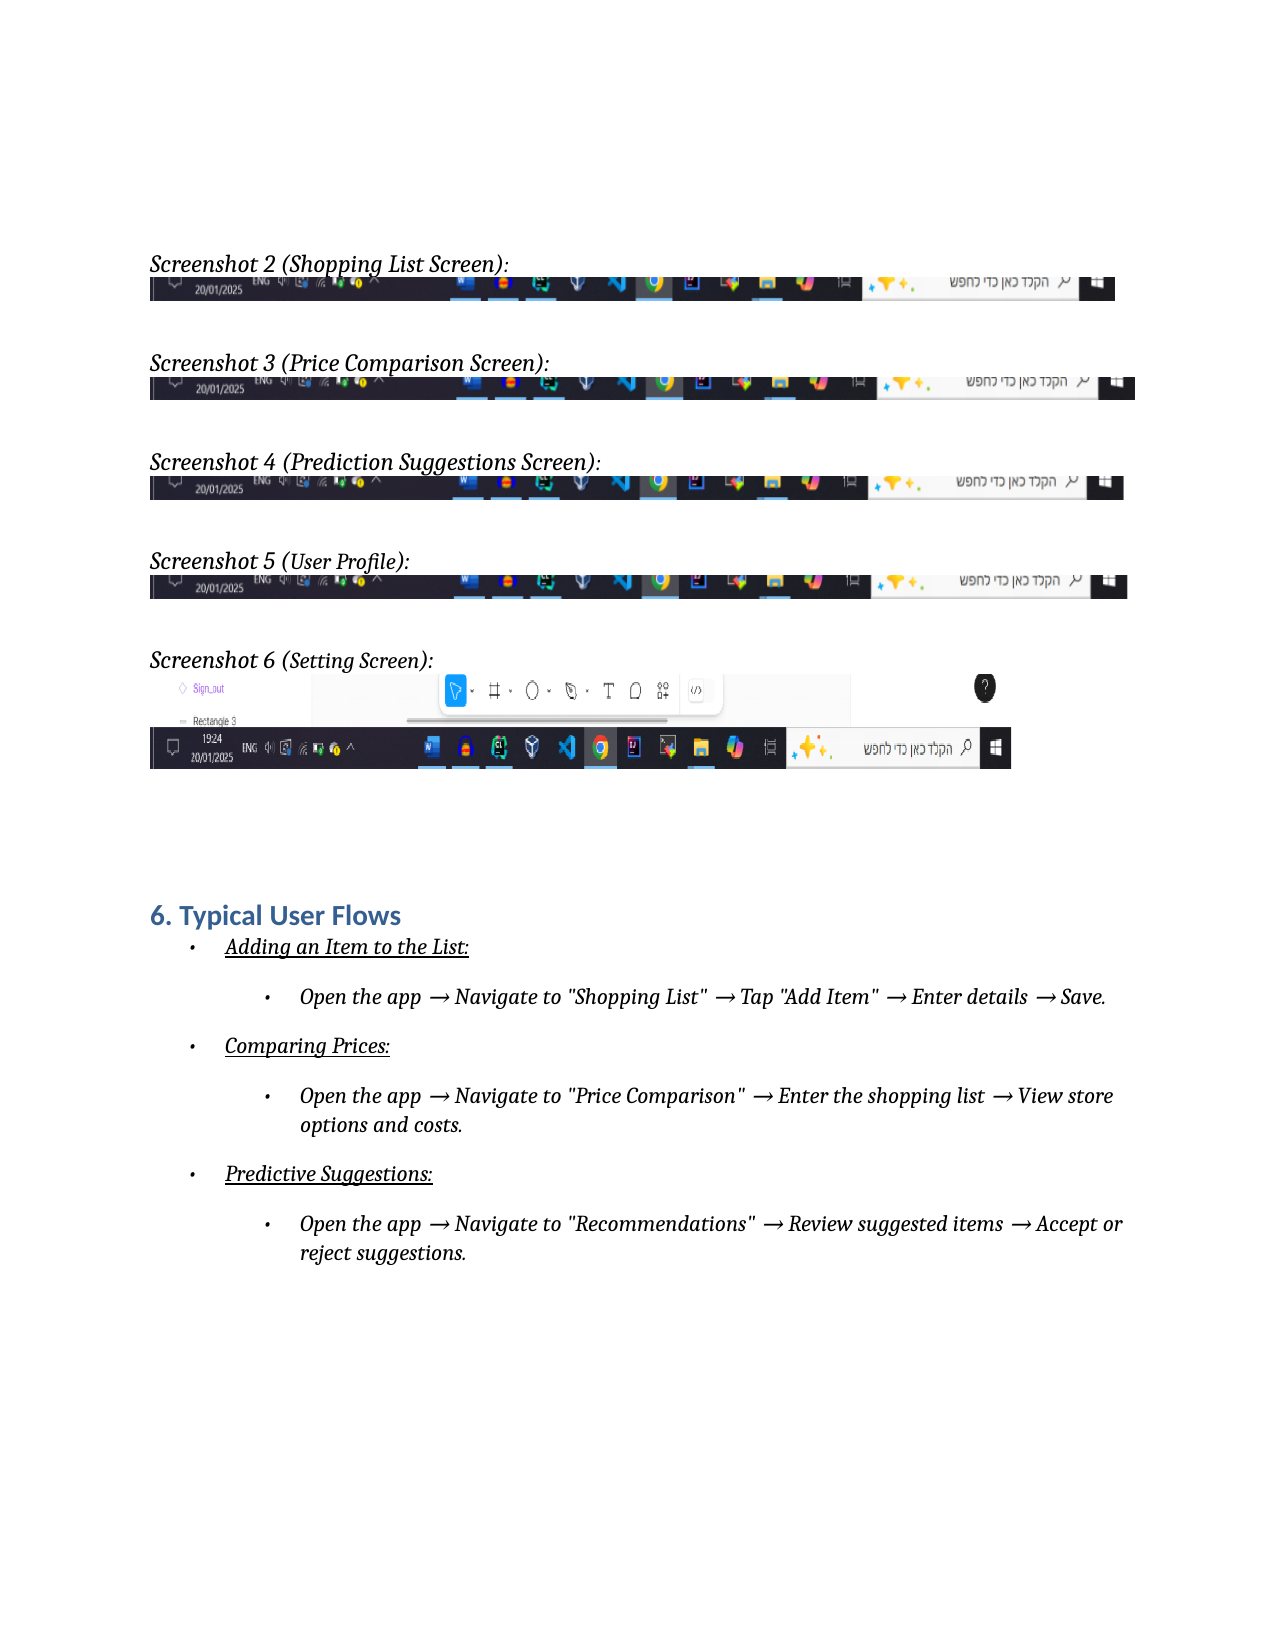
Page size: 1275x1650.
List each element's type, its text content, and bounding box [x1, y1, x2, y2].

text Screenshot 3 (Price Comparison Screen): [150, 348, 1125, 377]
list Open the app → Navigate to "Recommendations" → Review suggested items → Accept or reject suggestions. [262, 1208, 1125, 1266]
text 6. Typical User Flows [150, 903, 1125, 932]
text Screenshot 4 (Prediction Suggestions Screen): [150, 447, 1125, 476]
list Open the app → Navigate to "Price Comparison" → Enter the shopping list → View store options and costs. [262, 1080, 1125, 1138]
list Open the app → Navigate to "Shopping List" → Tap "Add Item" → Enter details → Save. [262, 981, 1125, 1010]
text Screenshot 6 (Setting Screen): [150, 646, 1125, 674]
list Comparing Prices: [187, 1031, 1125, 1059]
list Adding an Item to the List: [187, 932, 1125, 960]
list Predictive Suggestions: [187, 1159, 1125, 1187]
text Screenshot 2 (Shopping List Screen): [150, 249, 1125, 278]
text Screenshot 5 (User Profile): [150, 547, 1125, 575]
